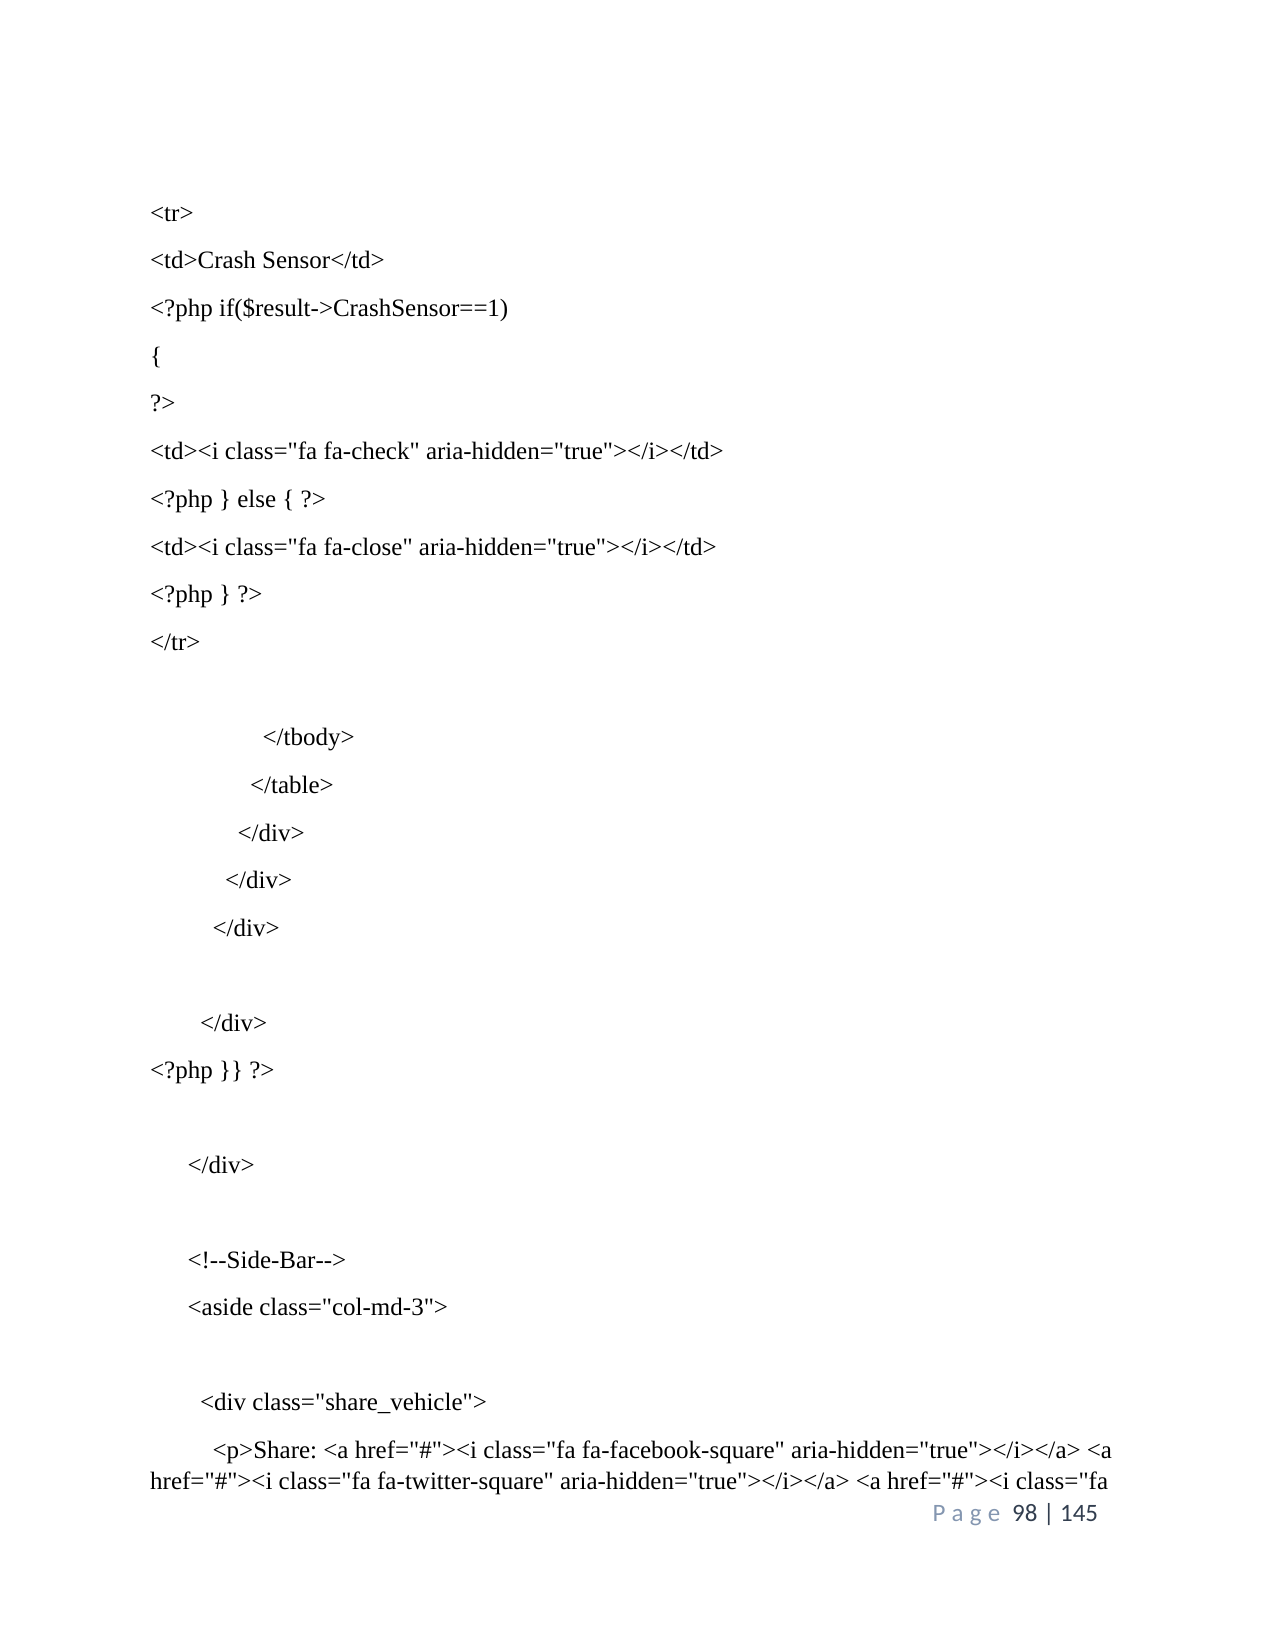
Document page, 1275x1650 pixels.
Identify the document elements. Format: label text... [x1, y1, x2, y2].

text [150, 1435, 1125, 1494]
text <?php if($result->CrashSensor==1) [150, 293, 1125, 322]
text </tbody> [150, 722, 1125, 751]
text </tr> [150, 627, 1125, 656]
text <div class="share_vehicle"> [150, 1387, 1125, 1416]
text <?php } ?> [150, 579, 1125, 608]
text <aside class="col-md-3"> [150, 1292, 1125, 1321]
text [150, 436, 1125, 465]
text </table> [150, 770, 1125, 799]
text { [150, 341, 1125, 369]
text <tr> [150, 198, 1125, 226]
text <?php }} ?> [150, 1056, 1125, 1084]
text </div> [150, 866, 1125, 894]
text </div> [150, 1150, 1125, 1179]
text ?> [150, 388, 1125, 417]
text <td>Crash Sensor</td> [150, 245, 1125, 274]
text <?php } else { ?> [150, 484, 1125, 513]
text <td><i class="fa fa-close" aria-hidden="true"></i></td> [150, 532, 1125, 560]
text <!--Side-Bar--> [150, 1245, 1125, 1273]
text </div> [150, 818, 1125, 847]
text </div> [150, 913, 1125, 942]
text </div> [150, 1008, 1125, 1037]
